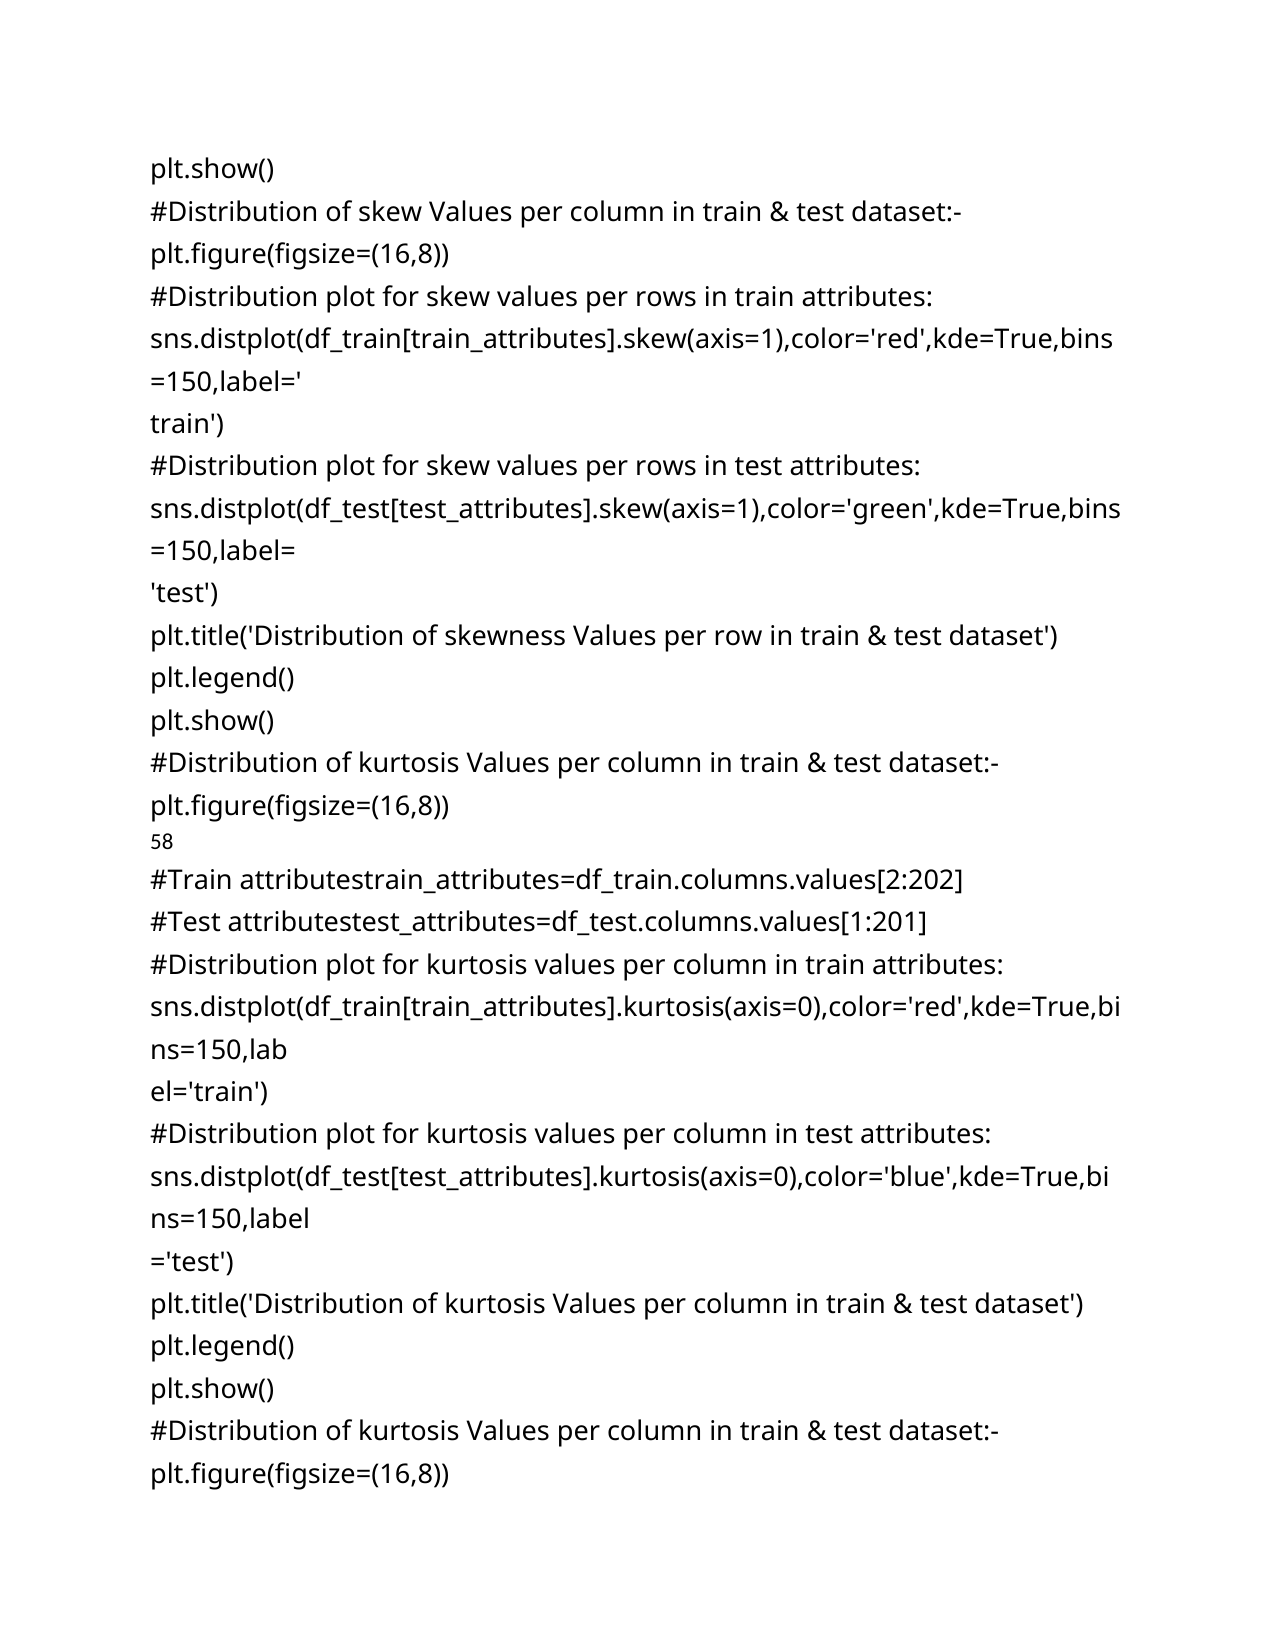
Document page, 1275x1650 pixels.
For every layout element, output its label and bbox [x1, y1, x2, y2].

text [150, 150, 1125, 1491]
